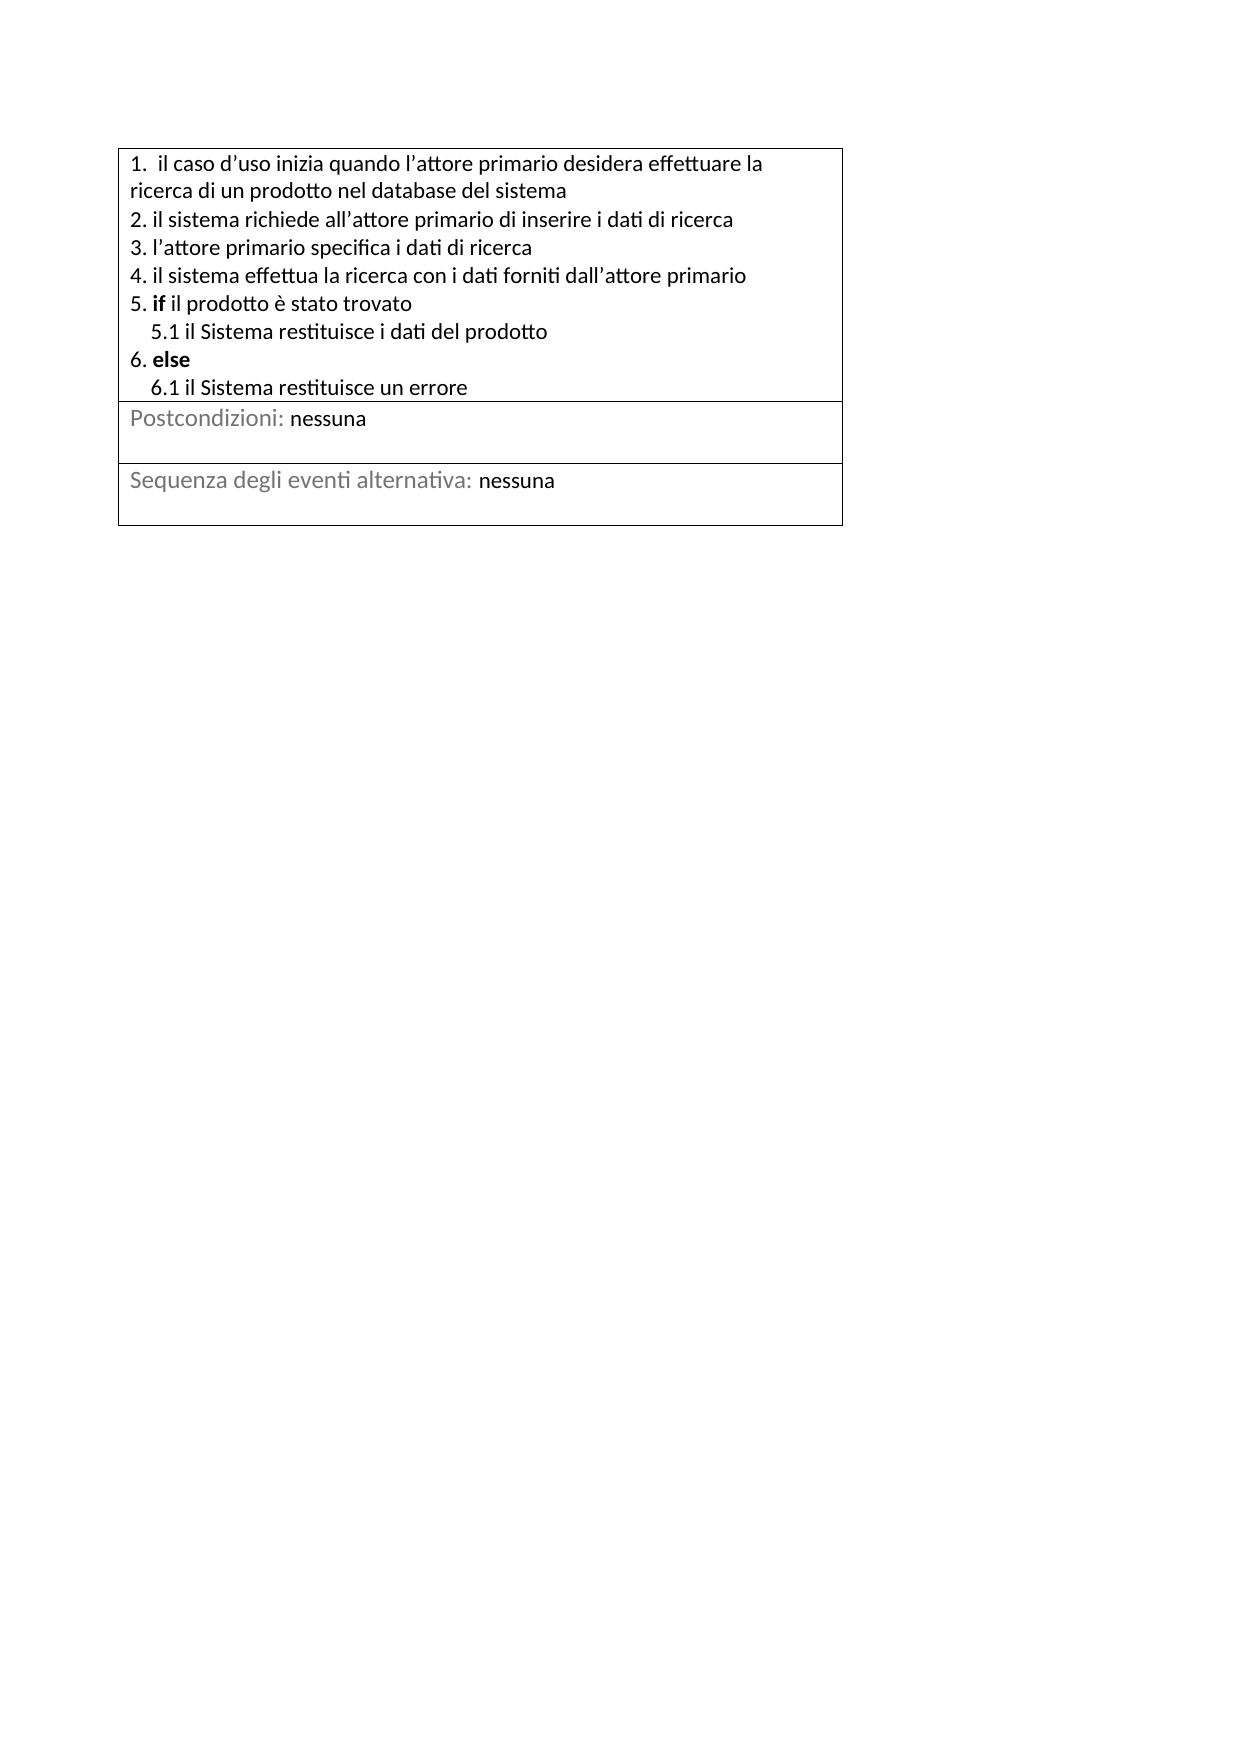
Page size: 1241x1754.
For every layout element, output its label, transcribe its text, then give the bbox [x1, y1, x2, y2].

table_cell Sequenza degli eventi alternativa: nessuna [119, 464, 842, 525]
table_cell Postcondizioni: nessuna [119, 402, 842, 463]
